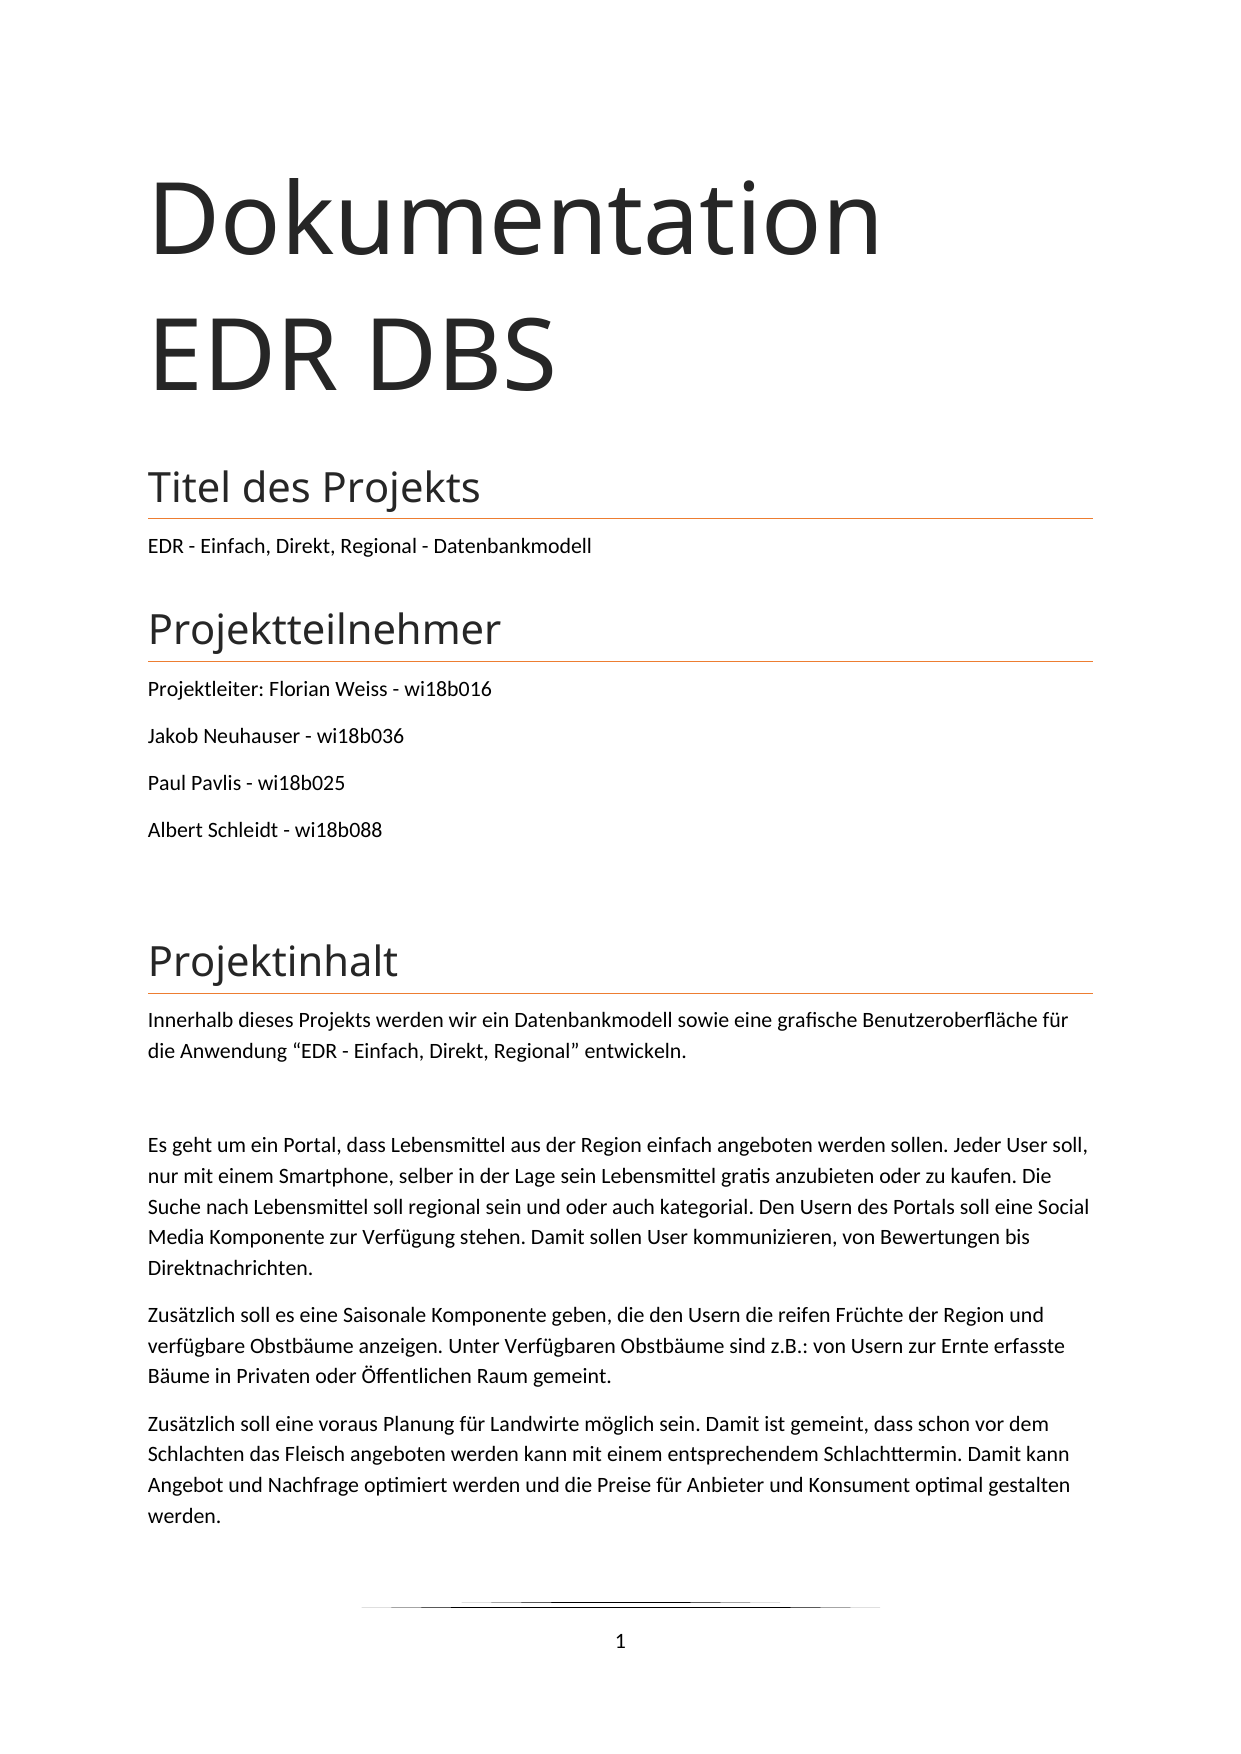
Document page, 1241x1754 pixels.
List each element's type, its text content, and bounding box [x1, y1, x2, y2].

title Dokumentation EDR DBS [148, 148, 1093, 420]
text Es geht um ein Portal, dass Lebensmittel aus der Region einfach angeboten werden sollen. Jeder User soll, nur mit einem Smartphone, selber in der Lage sein Lebensmittel gratis anzubieten oder zu kaufen. Die Suche nach Lebensmittel soll regional sein und oder auch kategorial. Den Usern des Portals soll eine Social Media Komponente zur Verfügung stehen. Damit sollen User kommunizieren, von Bewertungen bis Direktnachrichten. [148, 1132, 1093, 1281]
text Innerhalb dieses Projekts werden wir ein Datenbankmodell sowie eine grafische Benutzeroberfläche für die Anwendung “EDR - Einfach, Direkt, Regional” entwickeln. [148, 1006, 1093, 1064]
text Zusätzlich soll es eine Saisonale Komponente geben, die den Usern die reifen Früchte der Region und verfügbare Obstbäume anzeigen. Unter Verfügbaren Obstbäume sind z.B.: von Usern zur Ernte erfasste Bäume in Privaten oder Öffentlichen Raum gemeint. [148, 1301, 1093, 1389]
subtitle Projektteilnehmer [148, 600, 1093, 661]
text Paul Pavlis - wi18b025 [148, 769, 1093, 796]
text EDR - Einfach, Direkt, Regional - Datenbankmodell [148, 532, 1093, 559]
text Zusätzlich soll eine voraus Planung für Landwirte möglich sein. Damit ist gemeint, dass schon vor dem Schlachten das Fleisch angeboten werden kann mit einem entsprechendem Schlachttermin. Damit kann Angebot und Nachfrage optimiert werden und die Preise für Anbieter und Konsument optimal gestalten werden. [148, 1410, 1093, 1528]
text Projektleiter: Florian Weiss - wi18b016 [148, 675, 1093, 701]
subtitle Projektinhalt [148, 932, 1093, 993]
text Jakob Neuhauser - wi18b036 [148, 722, 1093, 749]
subtitle Titel des Projekts [148, 458, 1093, 518]
text Albert Schleidt - wi18b088 [148, 817, 1093, 843]
